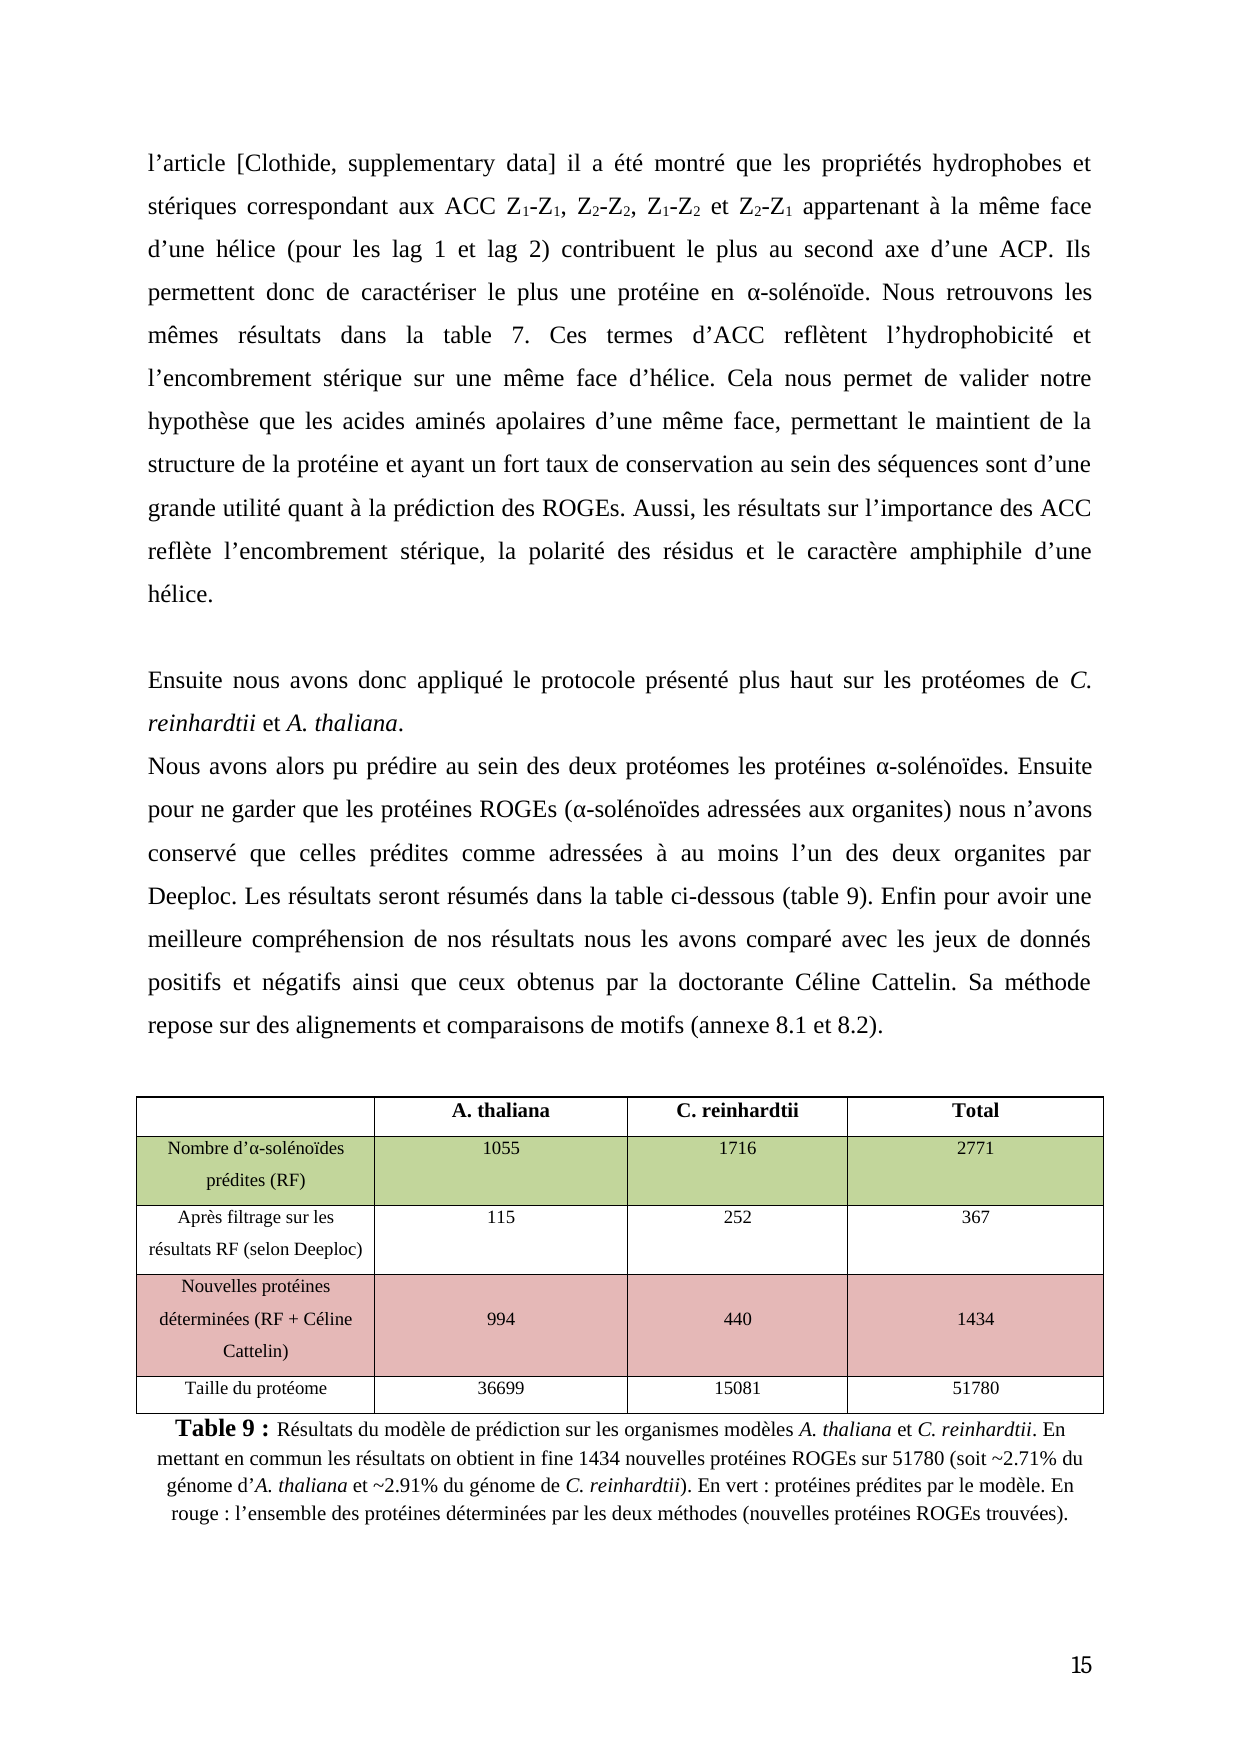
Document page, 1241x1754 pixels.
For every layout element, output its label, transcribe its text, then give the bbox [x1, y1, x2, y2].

table_cell 440 [628, 1275, 847, 1376]
table_cell 994 [375, 1275, 627, 1376]
table_cell 51780 [848, 1377, 1103, 1412]
table_cell Après filtrage sur les résultats RF (selon Deeploc) [137, 1206, 374, 1274]
text Nous avons alors pu prédire au sein des deux protéomes les protéines α-solénoïdes. Ensuite pour ne garder que les protéines ROGEs (α-solénoïdes adressées aux organites) nous n’avons conservé que celles prédites comme adressées à au moins l’un des deux organites par Deeploc. Les résultats seront résumés dans la table ci-dessous (table 9). Enfin pour avoir une meilleure compréhension de nos résultats nous les avons comparé avec les jeux de donnés positifs et négatifs ainsi que ceux obtenus par la doctorante Céline Cattelin. Sa méthode repose sur des alignements et comparaisons de motifs (annexe 8.1 et 8.2). [148, 751, 1092, 1039]
table_cell Nouvelles protéines déterminées (RF + Céline Cattelin) [137, 1275, 374, 1376]
table_header A. thaliana [375, 1098, 627, 1136]
table_cell 252 [628, 1206, 847, 1274]
table_header C. reinhardtii [628, 1098, 847, 1136]
table_cell 36699 [375, 1377, 627, 1412]
table_cell 115 [375, 1206, 627, 1274]
table_cell 1716 [628, 1137, 847, 1205]
table_header [137, 1098, 374, 1136]
table_cell 1055 [375, 1137, 627, 1205]
text Ensuite nous avons donc appliqué le protocole présenté plus haut sur les protéomes de C. reinhardtii et A. thaliana. [148, 665, 1092, 737]
table_header Total [848, 1098, 1103, 1136]
table_cell 1434 [848, 1275, 1103, 1376]
table_cell 367 [848, 1206, 1103, 1274]
table_cell 15081 [628, 1377, 847, 1412]
table_cell Nombre d’α-solénoïdes prédites (RF) [137, 1137, 374, 1205]
table_cell 2771 [848, 1137, 1103, 1205]
table_cell Taille du protéome [137, 1377, 374, 1412]
